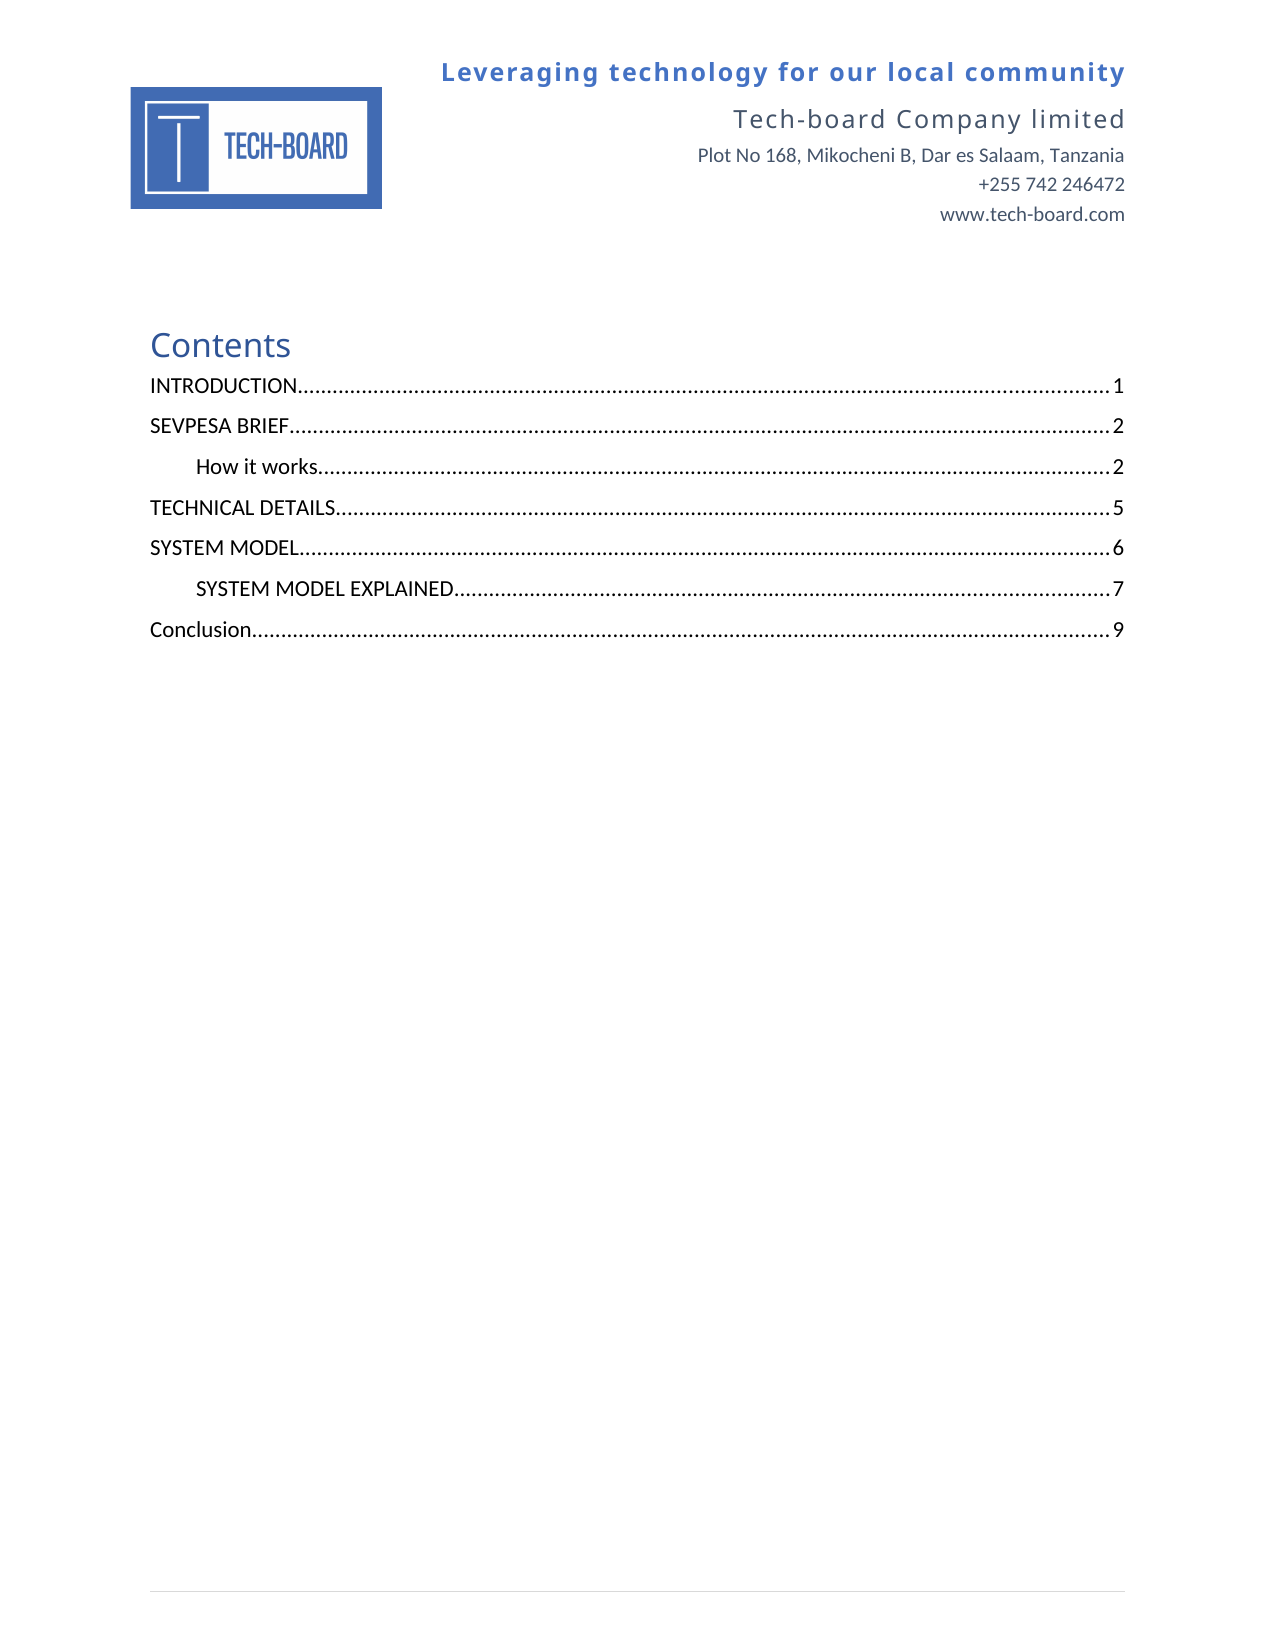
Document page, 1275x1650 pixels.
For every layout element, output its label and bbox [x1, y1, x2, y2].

picture [130, 87, 382, 209]
